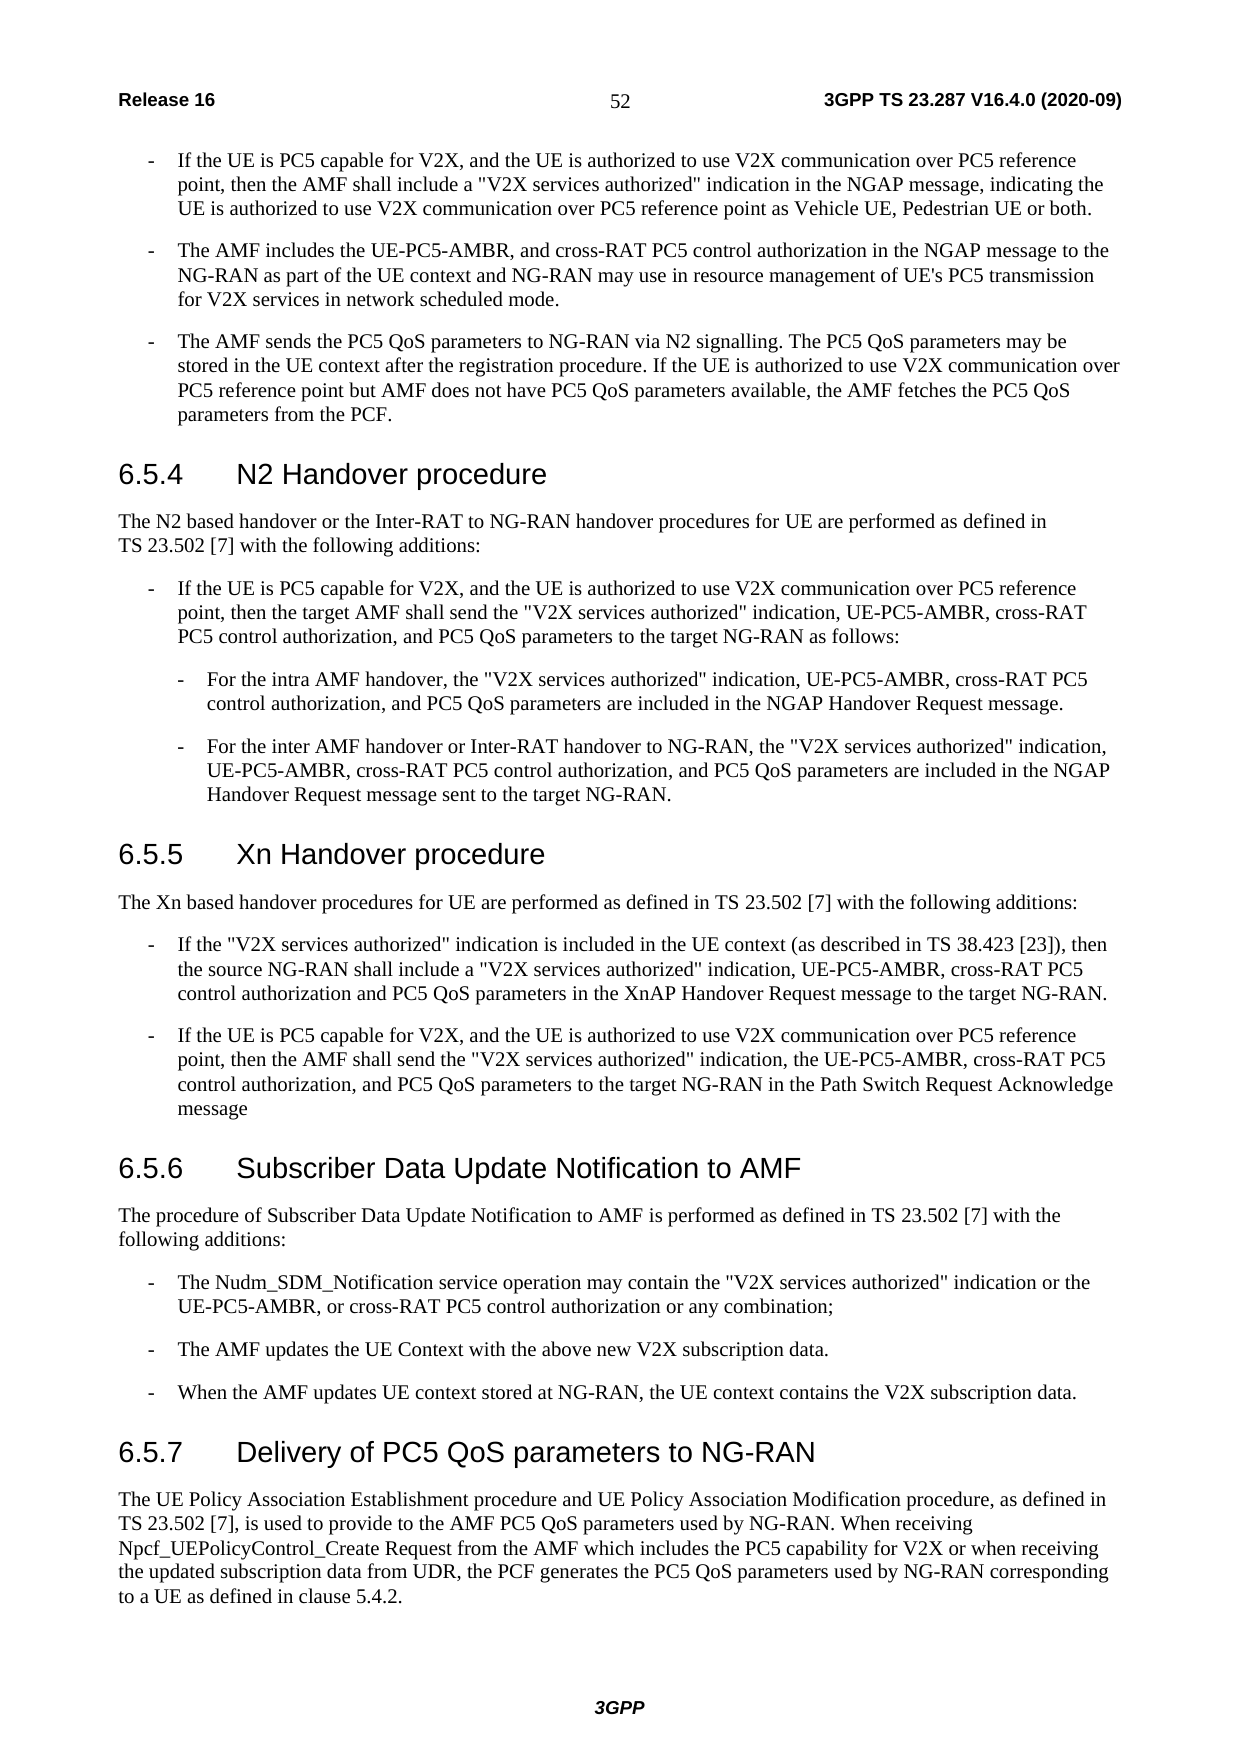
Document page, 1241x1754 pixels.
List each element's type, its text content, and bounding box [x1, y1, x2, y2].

text The procedure of Subscriber Data Update Notification to AMF is performed as defined in TS 23.502 [7] with the following additions: [118, 1203, 1122, 1251]
subtitle 6.5.6 Subscriber Data Update Notification to AMF [118, 1151, 1122, 1184]
subtitle 6.5.5 Xn Handover procedure [118, 837, 1122, 871]
text - The Nudm_SDM_Notification service operation may contain the "V2X services authorized" indication or the UE-PC5-AMBR, or cross-RAT PC5 control authorization or any combination; [148, 1270, 1122, 1318]
text - If the "V2X services authorized" indication is included in the UE context (as described in TS 38.423 [23]), then the source NG-RAN shall include a "V2X services authorized" indication, UE-PC5-AMBR, cross-RAT PC5 control authorization and PC5 QoS parameters in the XnAP Handover Request message to the target NG-RAN. [148, 932, 1122, 1004]
text - If the UE is PC5 capable for V2X, and the UE is authorized to use V2X communication over PC5 reference point, then the target AMF shall send the "V2X services authorized" indication, UE-PC5-AMBR, cross-RAT PC5 control authorization, and PC5 QoS parameters to the target NG-RAN as follows: [148, 576, 1122, 648]
text - If the UE is PC5 capable for V2X, and the UE is authorized to use V2X communication over PC5 reference point, then the AMF shall send the "V2X services authorized" indication, the UE-PC5-AMBR, cross-RAT PC5 control authorization, and PC5 QoS parameters to the target NG-RAN in the Path Switch Request Acknowledge message [148, 1023, 1122, 1119]
text - The AMF includes the UE-PC5-AMBR, and cross-RAT PC5 control authorization in the NGAP message to the NG-RAN as part of the UE context and NG-RAN may use in resource management of UE's PC5 transmission for V2X services in network scheduled mode. [148, 238, 1122, 311]
text - For the intra AMF handover, the "V2X services authorized" indication, UE-PC5-AMBR, cross-RAT PC5 control authorization, and PC5 QoS parameters are included in the NGAP Handover Request message. [177, 667, 1122, 715]
subtitle 6.5.4 N2 Handover procedure [118, 457, 1122, 490]
text - The AMF updates the UE Context with the above new V2X subscription data. [148, 1337, 1122, 1361]
text - When the AMF updates UE context stored at NG-RAN, the UE context contains the V2X subscription data. [148, 1380, 1122, 1404]
text - For the inter AMF handover or Inter-RAT handover to NG-RAN, the "V2X services authorized" indication, UE-PC5-AMBR, cross-RAT PC5 control authorization, and PC5 QoS parameters are included in the NGAP Handover Request message sent to the target NG-RAN. [177, 734, 1122, 806]
text The N2 based handover or the Inter-RAT to NG-RAN handover procedures for UE are performed as defined in TS 23.502 [7] with the following additions: [118, 509, 1122, 557]
text - If the UE is PC5 capable for V2X, and the UE is authorized to use V2X communication over PC5 reference point, then the AMF shall include a "V2X services authorized" indication in the NGAP message, indicating the UE is authorized to use V2X communication over PC5 reference point as Vehicle UE, Pedestrian UE or both. [148, 147, 1122, 220]
text The Xn based handover procedures for UE are performed as defined in TS 23.502 [7] with the following additions: [118, 889, 1122, 914]
subtitle 6.5.7 Delivery of PC5 QoS parameters to NG-RAN [118, 1435, 1122, 1468]
text - The AMF sends the PC5 QoS parameters to NG-RAN via N2 signalling. The PC5 QoS parameters may be stored in the UE context after the registration procedure. If the UE is authorized to use V2X communication over PC5 reference point but AMF does not have PC5 QoS parameters available, the AMF fetches the PC5 QoS parameters from the PCF. [148, 329, 1122, 426]
text The UE Policy Association Establishment procedure and UE Policy Association Modification procedure, as defined in TS 23.502 [7], is used to provide to the AMF PC5 QoS parameters used by NG-RAN. When receiving Npcf_UEPolicyControl_Create Request from the AMF which includes the PC5 capability for V2X or when receiving the updated subscription data from UDR, the PCF generates the PC5 QoS parameters used by NG-RAN corresponding to a UE as defined in clause 5.4.2. [118, 1487, 1122, 1608]
